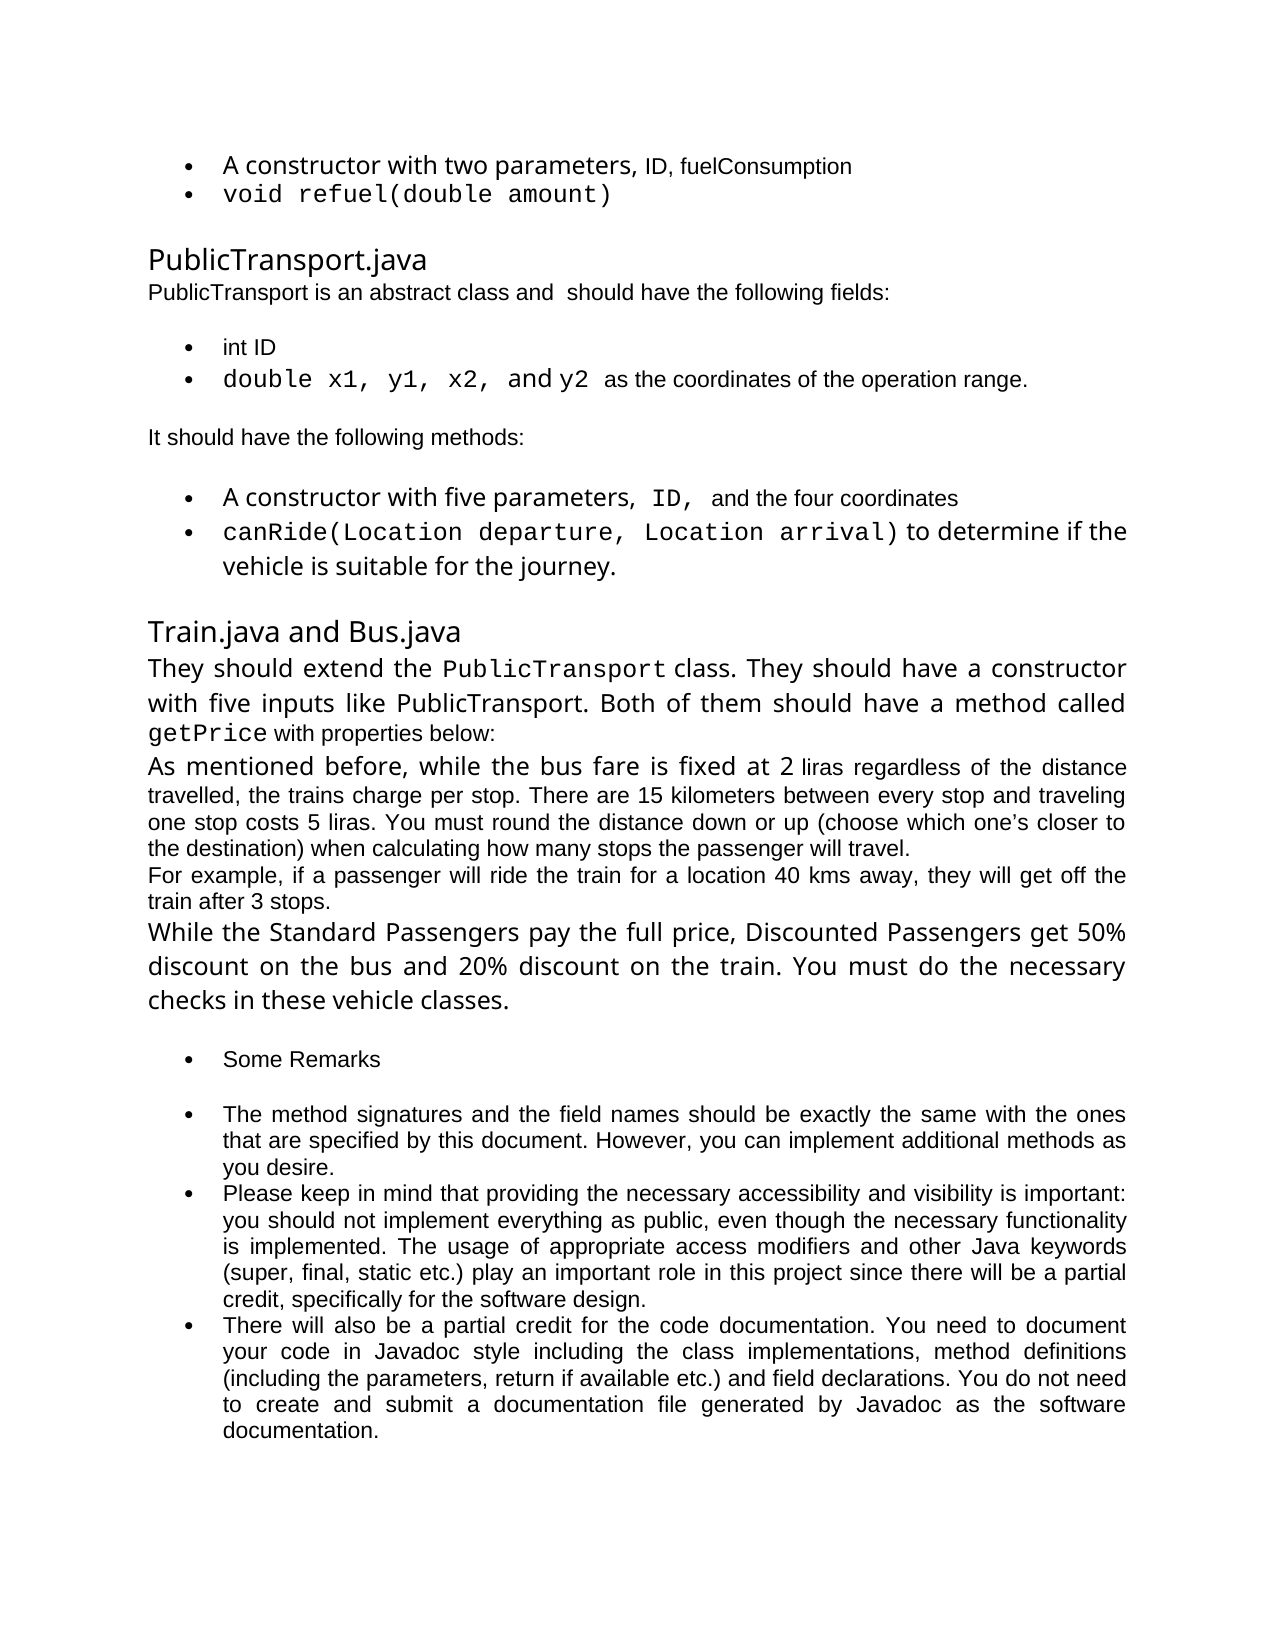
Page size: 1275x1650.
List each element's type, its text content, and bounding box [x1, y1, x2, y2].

list Some Remarks [185, 1046, 1127, 1072]
list The method signatures and the field names should be exactly the same with the ones that are specified by this document. However, you can implement additional methods as you desire. [185, 1101, 1127, 1180]
list double x1, y1, x2, and y2 as the coordinates of the operation range. [185, 361, 1127, 395]
text It should have the following methods: [148, 424, 1127, 451]
list Please keep in mind that providing the necessary accessibility and visibility is important: you should not implement everything as public, even though the necessary functionality is implemented. The usage of appropriate access modifiers and other Java keywords (super, final, static etc.) play an important role in this project since there will be a partial credit, specifically for the software design. [185, 1180, 1127, 1312]
list void refuel(double amount) [185, 182, 1127, 210]
text PublicTransport.java [148, 239, 1127, 279]
text Train.java and Bus.java [148, 611, 1127, 651]
list A constructor with five parameters, ID, and the four coordinates [185, 480, 1127, 514]
list canRide(Location departure, Location arrival) to determine if the vehicle is suitable for the journey. [185, 514, 1127, 582]
text For example, if a passenger will ride the train for a location 40 kms away, they will get off the train after 3 stops. [148, 862, 1127, 914]
list There will also be a partial credit for the code documentation. You need to document your code in Javadoc style including the class implementations, method definitions (including the parameters, return if available etc.) and field declarations. You do not need to create and submit a documentation file generated by Javadoc as the software documentation. [185, 1312, 1127, 1444]
text As mentioned before, while the bus fare is fixed at 2 liras regardless of the distance travelled, the trains charge per stop. There are 15 kilometers between every stop and traveling one stop costs 5 liras. You must round the distance down or up (choose which one’s closer to the destination) when calculating how many stops the passenger will travel. [148, 748, 1127, 862]
text While the Standard Passengers pay the full price, Discounted Passengers get 50% discount on the bus and 20% discount on the train. You must do the necessary checks in these vehicle classes. [148, 914, 1127, 1016]
list A constructor with two parameters, ID, fuelConsumption [185, 148, 1127, 182]
text They should extend the PublicTransport class. They should have a constructor with five inputs like PublicTransport. Both of them should have a method called getPrice with properties below: [148, 651, 1127, 748]
text PublicTransport is an abstract class and should have the following fields: [148, 279, 1127, 305]
list int ID [185, 334, 1127, 361]
